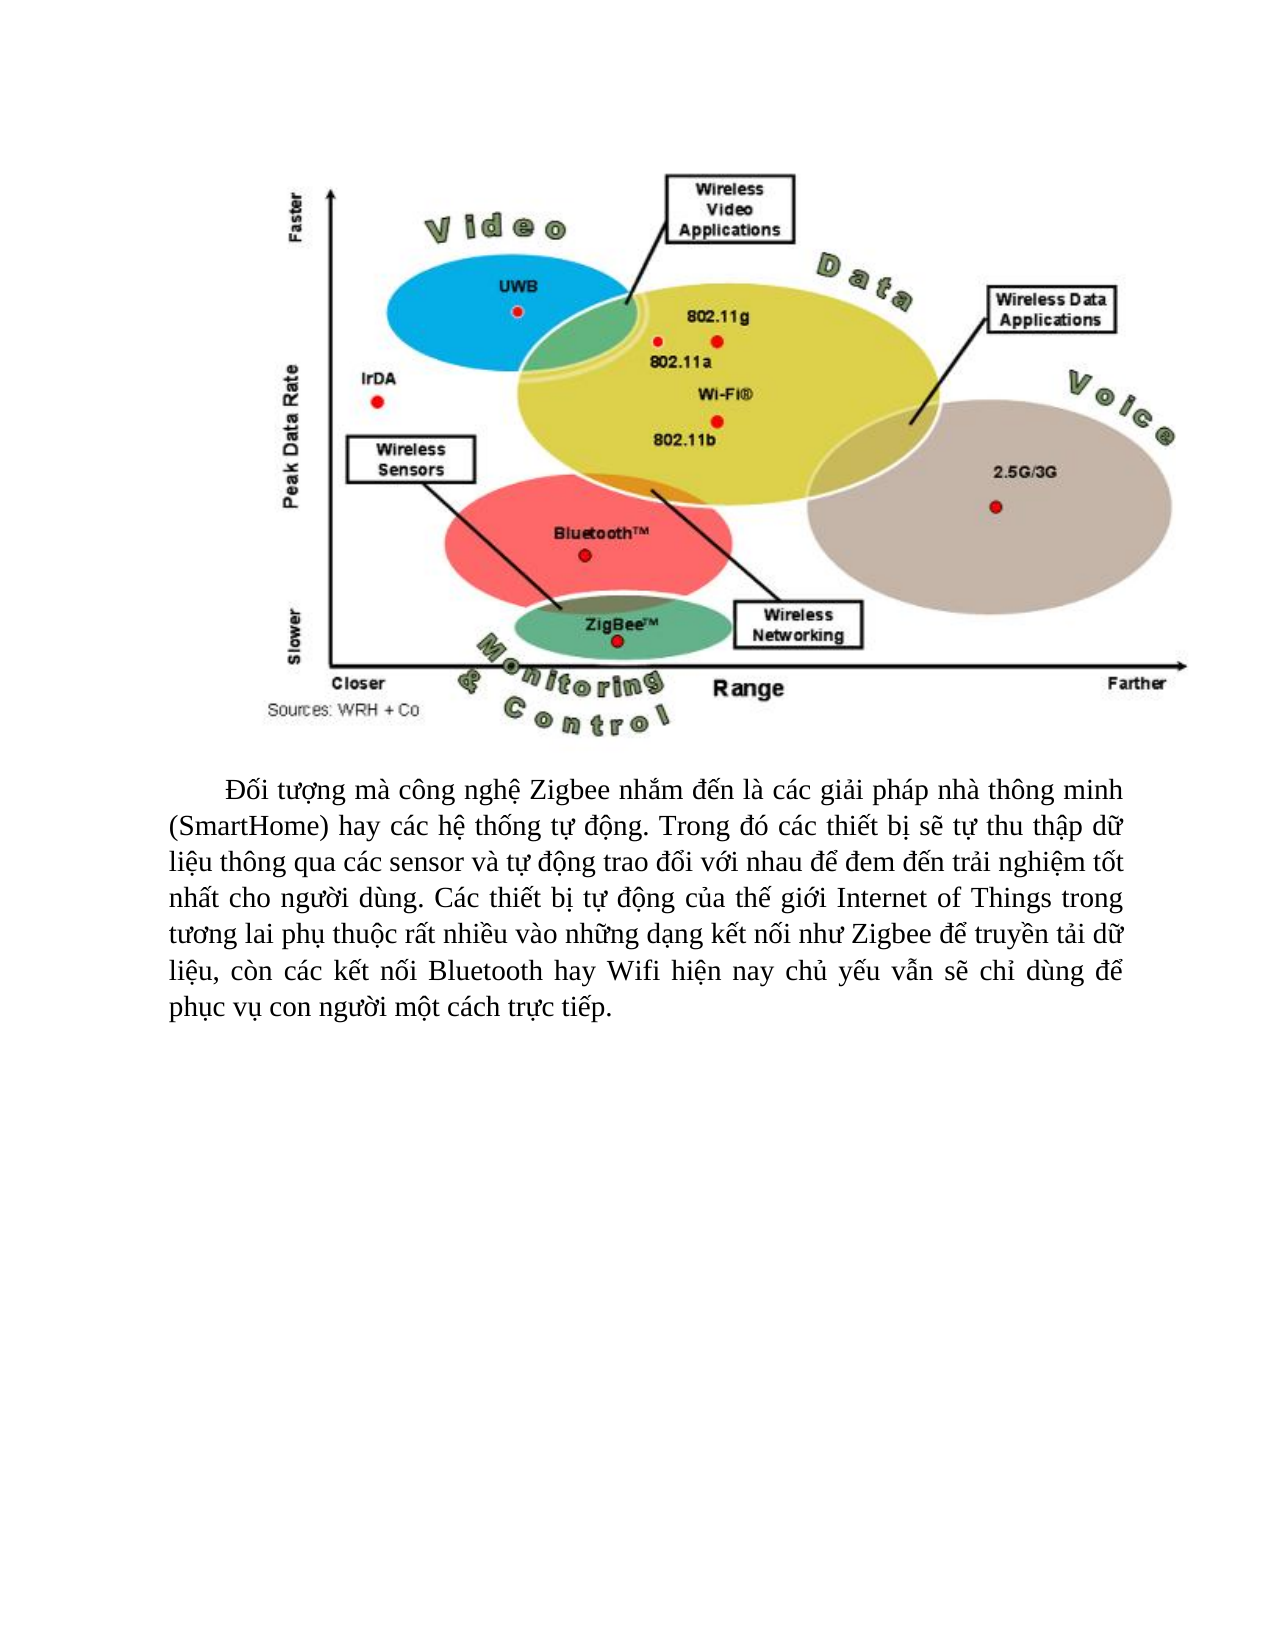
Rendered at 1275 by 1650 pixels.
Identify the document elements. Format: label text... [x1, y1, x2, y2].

picture [225, 150, 1239, 754]
text Đối tượng mà công nghệ Zigbee nhắm đến là các giải pháp nhà thông minh (SmartHome) hay các hệ thống tự động. Trong đó các thiết bị sẽ tự thu thập dữ liệu thông qua các sensor và tự động trao đổi với nhau để đem đến trải nghiệm tốt nhất cho người dùng. Các thiết bị tự động của thế giới Internet of Things trong tương lai phụ thuộc rất nhiều vào những dạng kết nối như Zigbee để truyền tải dữ liệu, còn các kết nối Bluetooth hay Wifi hiện nay chủ yếu vẫn sẽ chỉ dùng để phục vụ con người một cách trực tiếp. [169, 772, 1125, 1022]
